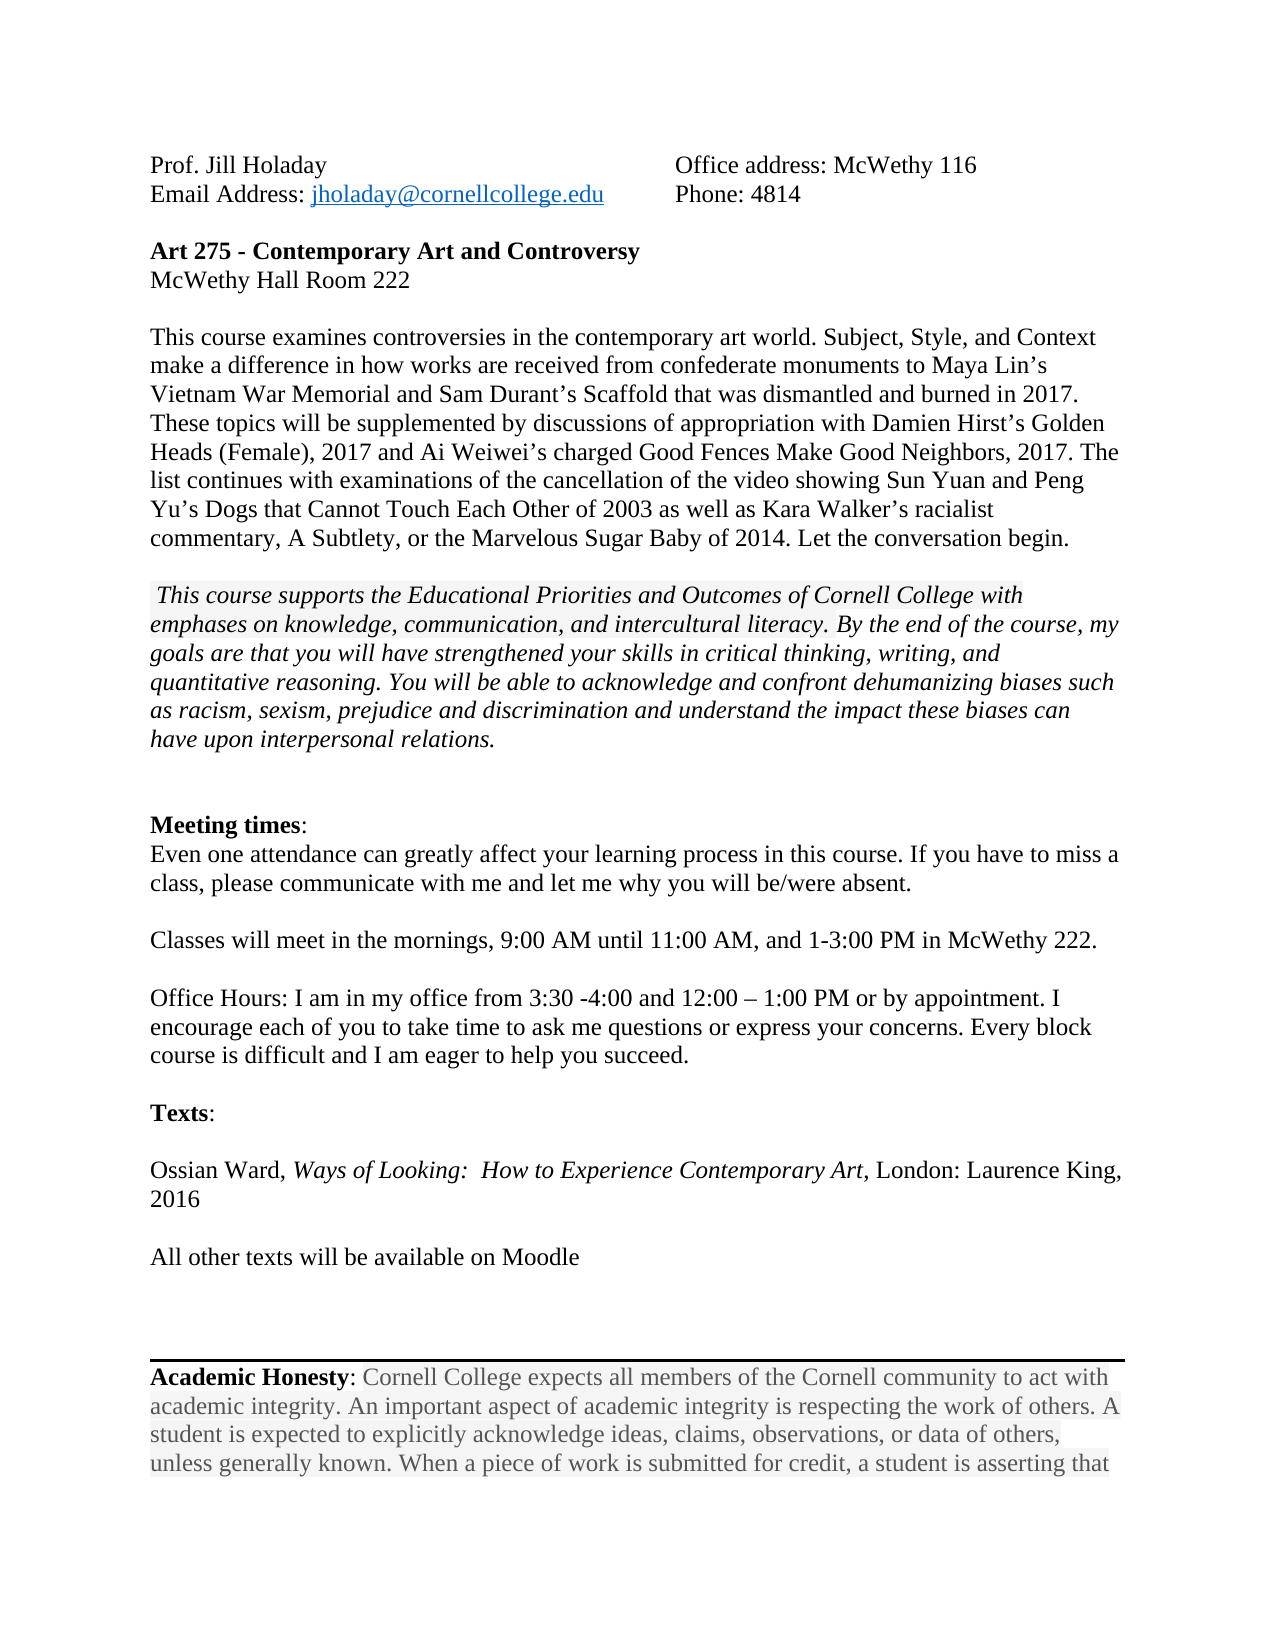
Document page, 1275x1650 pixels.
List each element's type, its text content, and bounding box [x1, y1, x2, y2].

text Email Address: jholaday@cornellcollege.edu Phone: 4814 [150, 179, 1125, 207]
text Office Hours: I am in my office from 3:30 -4:00 and 12:00 – 1:00 PM or by appointment. I encourage each of you to take time to ask me questions or express your concerns. Every block course is difficult and I am eager to help you succeed. [150, 983, 1125, 1069]
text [150, 1362, 1125, 1477]
text Classes will meet in the mornings, 9:00 AM until 11:00 AM, and 1-3:00 PM in McWethy 222. [150, 926, 1125, 954]
text McWethy Hall Room 222 [150, 265, 1125, 294]
text Art 275 - Contemporary Art and Controversy [150, 236, 1125, 265]
text This course examines controversies in the contemporary art world. Subject, Style, and Context make a difference in how works are received from confederate monuments to Maya Lin’s Vietnam War Memorial and Sam Durant’s Scaffold that was dismantled and burned in 2017. These topics will be supplemented by discussions of appropriation with Damien Hirst’s Golden Heads (Female), 2017 and Ai Weiwei’s charged Good Fences Make Good Neighbors, 2017. The list continues with examinations of the cancellation of the video showing Sun Yuan and Peng Yu’s Dogs that Cannot Touch Each Other of 2003 as well as Kara Walker’s racialist commentary, A Subtlety, or the Marvelous Sugar Baby of 2014. Let the conversation begin. [150, 294, 1125, 552]
text Ossian Ward, Ways of Looking: How to Experience Contemporary Art, London: Laurence King, 2016 [150, 1156, 1125, 1213]
text Prof. Jill Holaday Office address: McWethy 116 [150, 150, 1125, 179]
text Meeting times: [150, 811, 1125, 839]
text This course supports the Educational Priorities and Outcomes of Cornell College with emphases on knowledge, communication, and intercultural literacy. By the end of the course, my goals are that you will have strengthened your skills in critical thinking, writing, and quantitative reasoning. You will be able to acknowledge and confront dehumanizing biases such as racism, sexism, prejudice and discrimination and understand the impact these biases can have upon interpersonal relations. [150, 581, 1125, 753]
text All other texts will be available on Moodle [150, 1242, 1125, 1271]
text Texts: [150, 1098, 1125, 1127]
text Even one attendance can greatly affect your learning process in this course. If you have to miss a class, please communicate with me and let me why you will be/were absent. [150, 839, 1125, 897]
